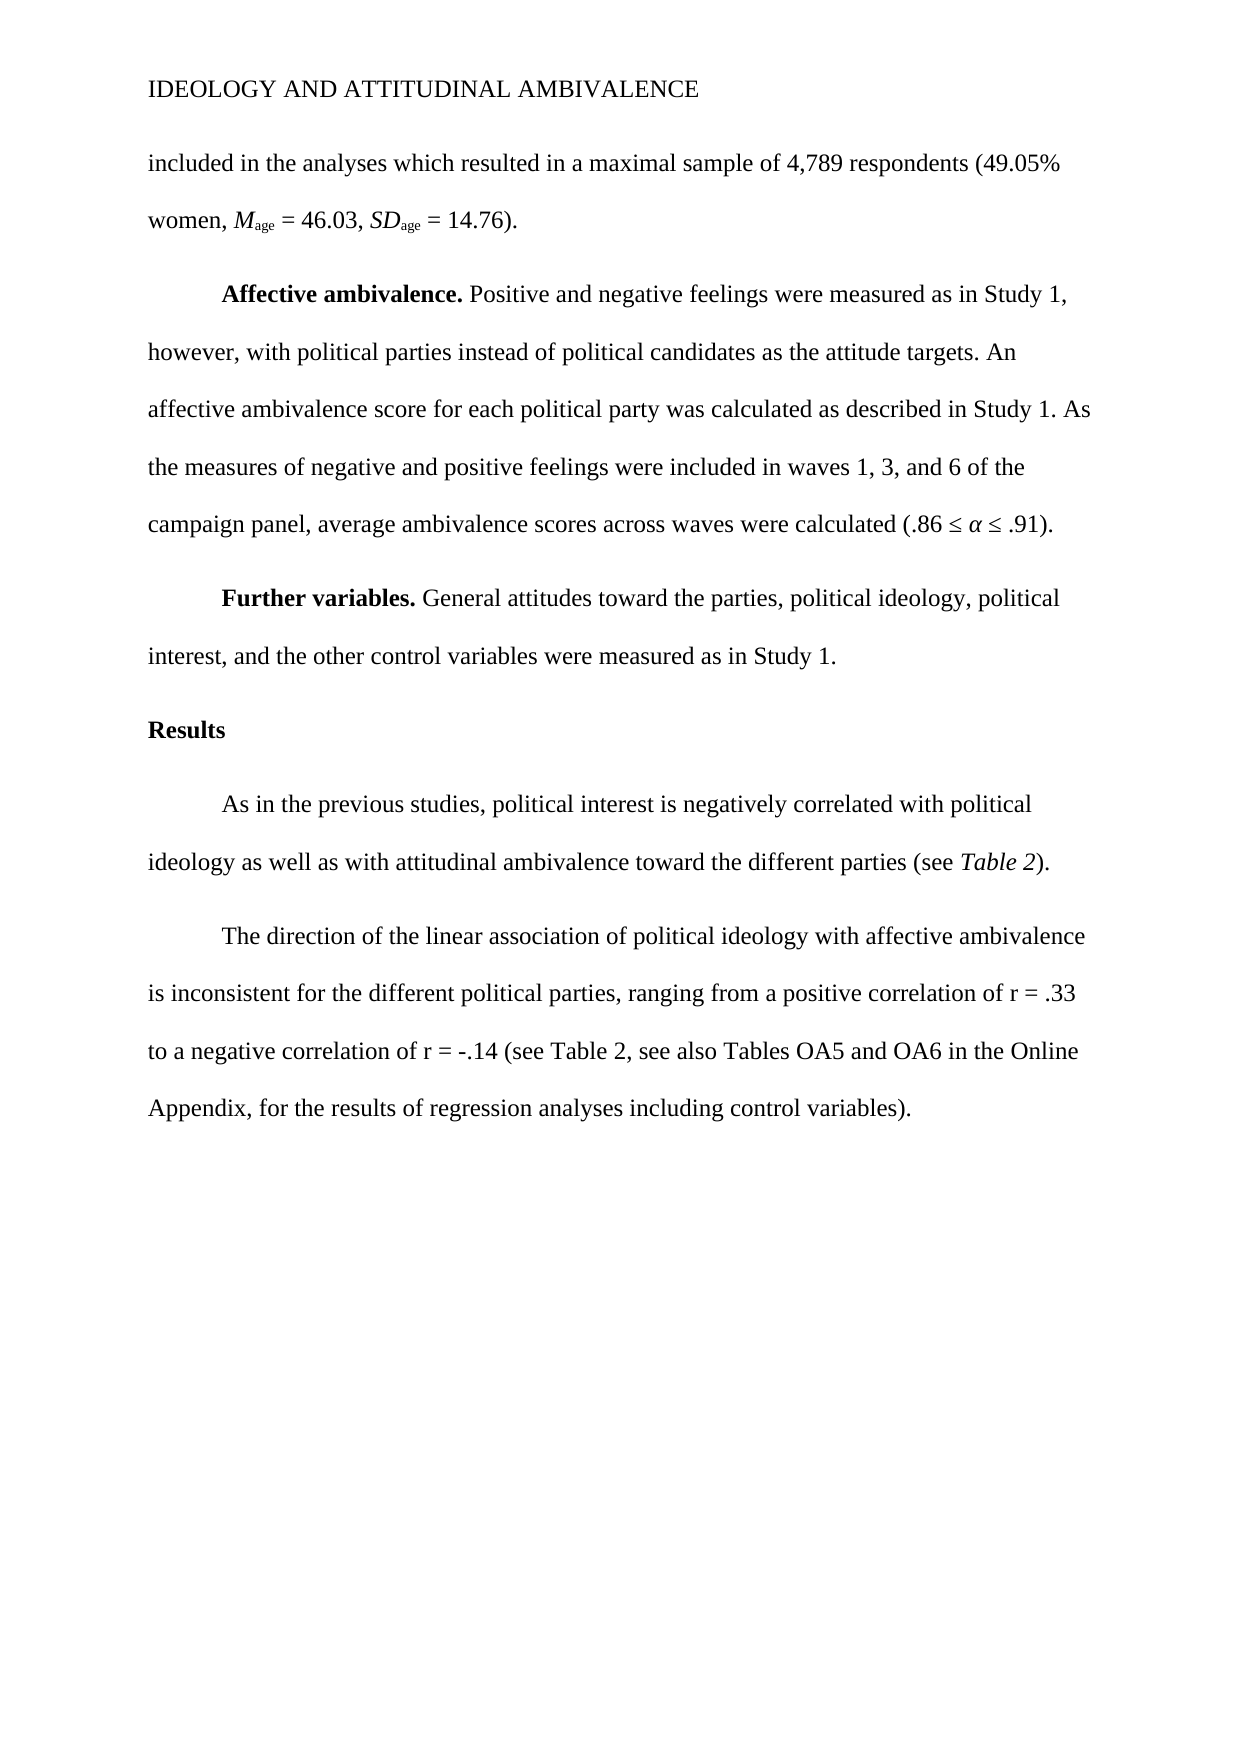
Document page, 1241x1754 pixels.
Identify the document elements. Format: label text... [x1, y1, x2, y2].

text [148, 148, 1093, 234]
text Results [148, 715, 1093, 744]
text The direction of the linear association of political ideology with affective ambivalence is inconsistent for the different political parties, ranging from a positive correlation of r = .33 to a negative correlation of r = -.14 (see Table 2, see also Tables OA5 and OA6 in the Online Appendix, for the results of regression analyses including control variables). [148, 921, 1093, 1122]
text Further variables. General attitudes toward the parties, political ideology, political interest, and the other control variables were measured as in Study 1. [148, 583, 1093, 670]
text Affective ambivalence. Positive and negative feelings were measured as in Study 1, however, with political parties instead of political candidates as the attitude targets. An affective ambivalence score for each political party was calculated as described in Study 1. As the measures of negative and positive feelings were included in waves 1, 3, and 6 of the campaign panel, average ambivalence scores across waves were calculated (.86 ≤ α ≤ .91). [148, 279, 1093, 538]
text As in the previous studies, political interest is negatively correlated with political ideology as well as with attitudinal ambivalence toward the different parties (see Table 2). [148, 789, 1093, 876]
